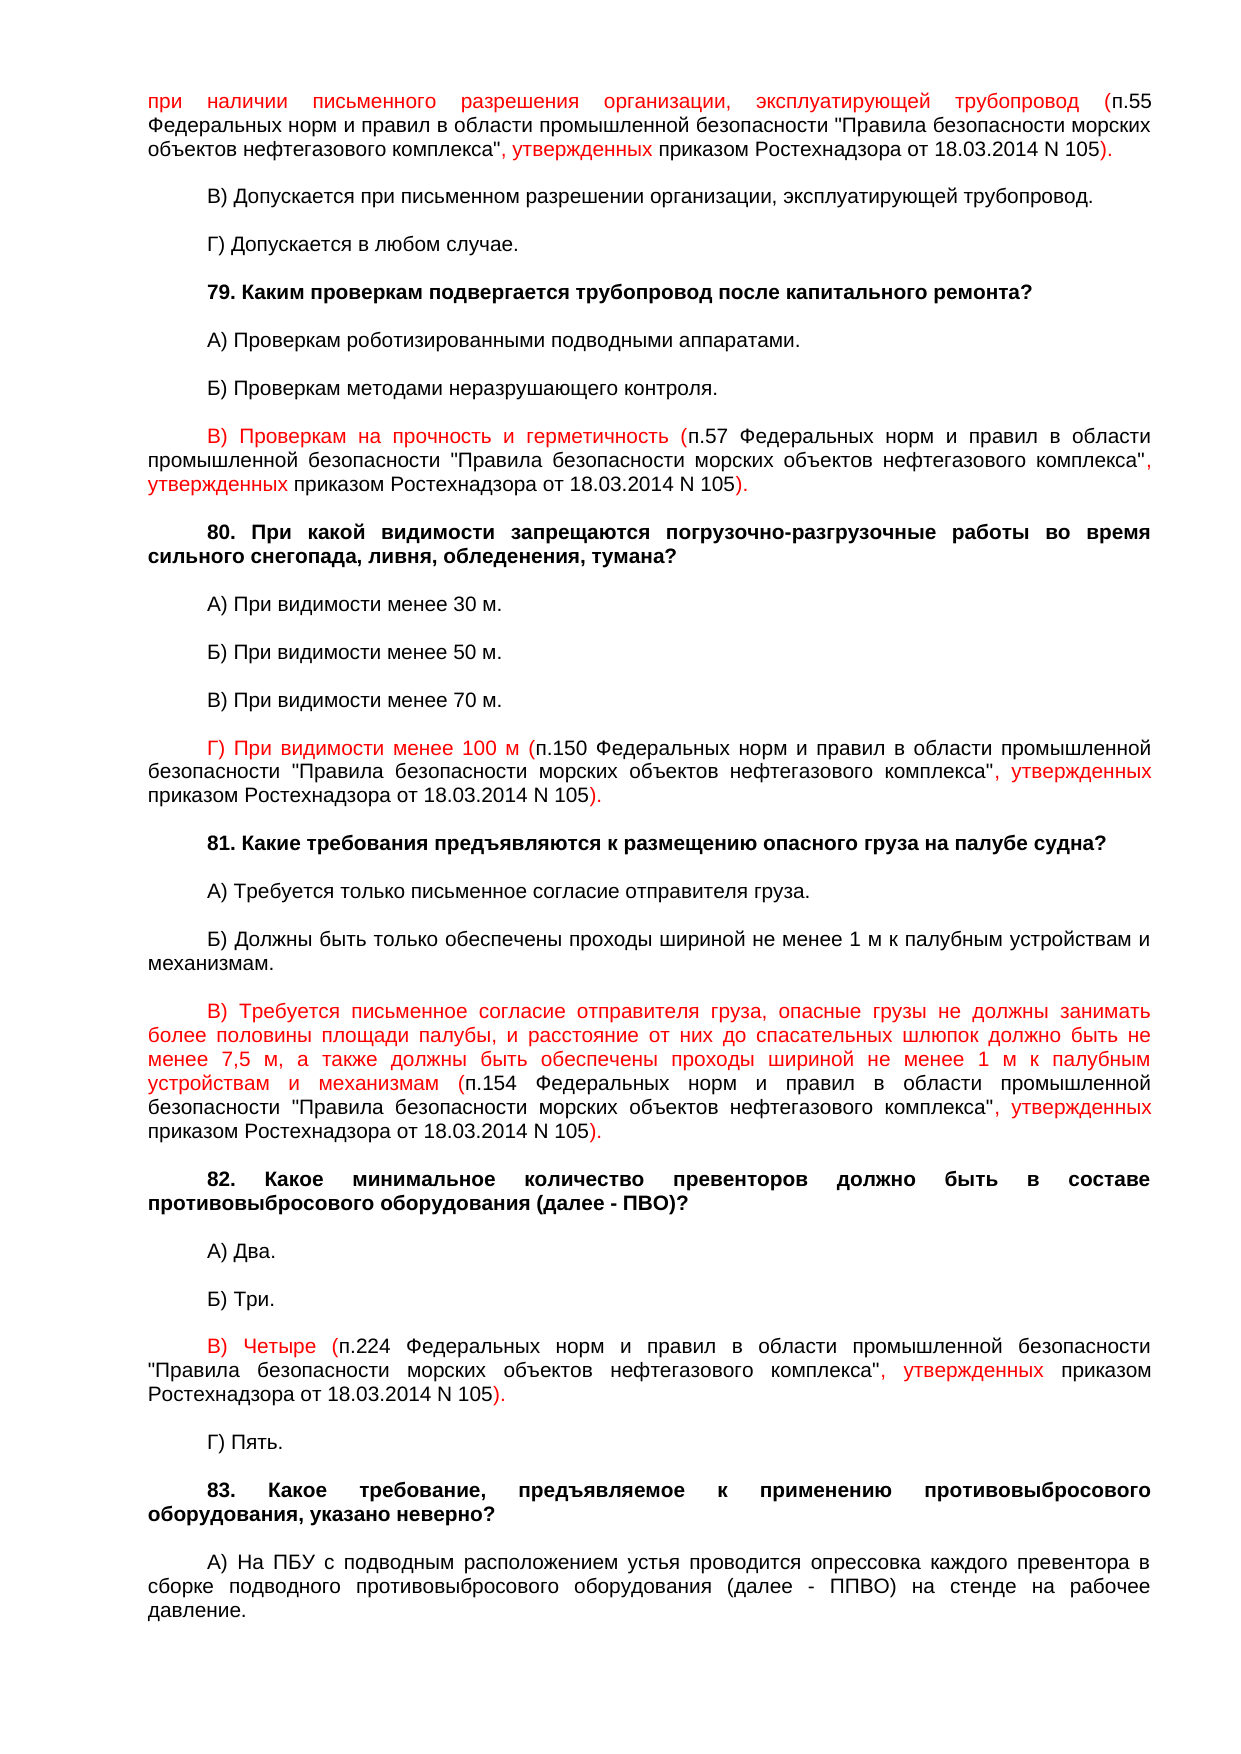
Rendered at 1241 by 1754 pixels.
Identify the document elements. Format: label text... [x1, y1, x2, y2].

text 80. При какой видимости запрещаются погрузочно-разгрузочные работы во время сильного снегопада, ливня, обледенения, тумана? [148, 520, 1152, 568]
text Г) При видимости менее 100 м (п.150 Федеральных норм и правил в области промышленной безопасности "Правила безопасности морских объектов нефтегазового комплекса", утвержденных приказом Ростехнадзора от 18.03.2014 N 105). [148, 735, 1152, 807]
text Б) Три. [148, 1286, 1152, 1310]
text Г) Пять. [148, 1430, 1152, 1454]
text В) При видимости менее 70 м. [148, 687, 1152, 711]
text А) Два. [148, 1238, 1152, 1262]
text А) Проверкам роботизированными подводными аппаратами. [148, 328, 1152, 352]
text Б) Проверкам методами неразрушающего контроля. [148, 376, 1152, 400]
text 83. Какое требование, предъявляемое к применению противовыбросового оборудования, указано неверно? [148, 1478, 1152, 1526]
text А) При видимости менее 30 м. [148, 592, 1152, 616]
text В) Требуется письменное согласие отправителя груза, опасные грузы не должны занимать более половины площади палубы, и расстояние от них до спасательных шлюпок должно быть не менее 7,5 м, а также должны быть обеспечены проходы шириной не менее 1 м к палубным устройствам и механизмам (п.154 Федеральных норм и правил в области промышленной безопасности "Правила безопасности морских объектов нефтегазового комплекса", утвержденных приказом Ростехнадзора от 18.03.2014 N 105). [148, 999, 1152, 1143]
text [148, 88, 1152, 160]
text В) Проверкам на прочность и герметичность (п.57 Федеральных норм и правил в области промышленной безопасности "Правила безопасности морских объектов нефтегазового комплекса", утвержденных приказом Ростехнадзора от 18.03.2014 N 105). [148, 424, 1152, 496]
text 79. Каким проверкам подвергается трубопровод после капитального ремонта? [148, 280, 1152, 304]
text В) Четыре (п.224 Федеральных норм и правил в области промышленной безопасности "Правила безопасности морских объектов нефтегазового комплекса", утвержденных приказом Ростехнадзора от 18.03.2014 N 105). [148, 1334, 1152, 1406]
text А) На ПБУ с подводным расположением устья проводится опрессовка каждого превентора в сборке подводного противовыбросового оборудования (далее - ППВО) на стенде на рабочее давление. [148, 1550, 1152, 1622]
text 81. Какие требования предъявляются к размещению опасного груза на палубе судна? [148, 831, 1152, 855]
text Б) При видимости менее 50 м. [148, 639, 1152, 663]
text 82. Какое минимальное количество превенторов должно быть в составе противовыбросового оборудования (далее - ПВО)? [148, 1167, 1152, 1214]
text Г) Допускается в любом случае. [148, 232, 1152, 256]
text Б) Должны быть только обеспечены проходы шириной не менее 1 м к палубным устройствам и механизмам. [148, 927, 1152, 975]
text В) Допускается при письменном разрешении организации, эксплуатирующей трубопровод. [148, 184, 1152, 208]
text А) Требуется только письменное согласие отправителя груза. [148, 879, 1152, 903]
